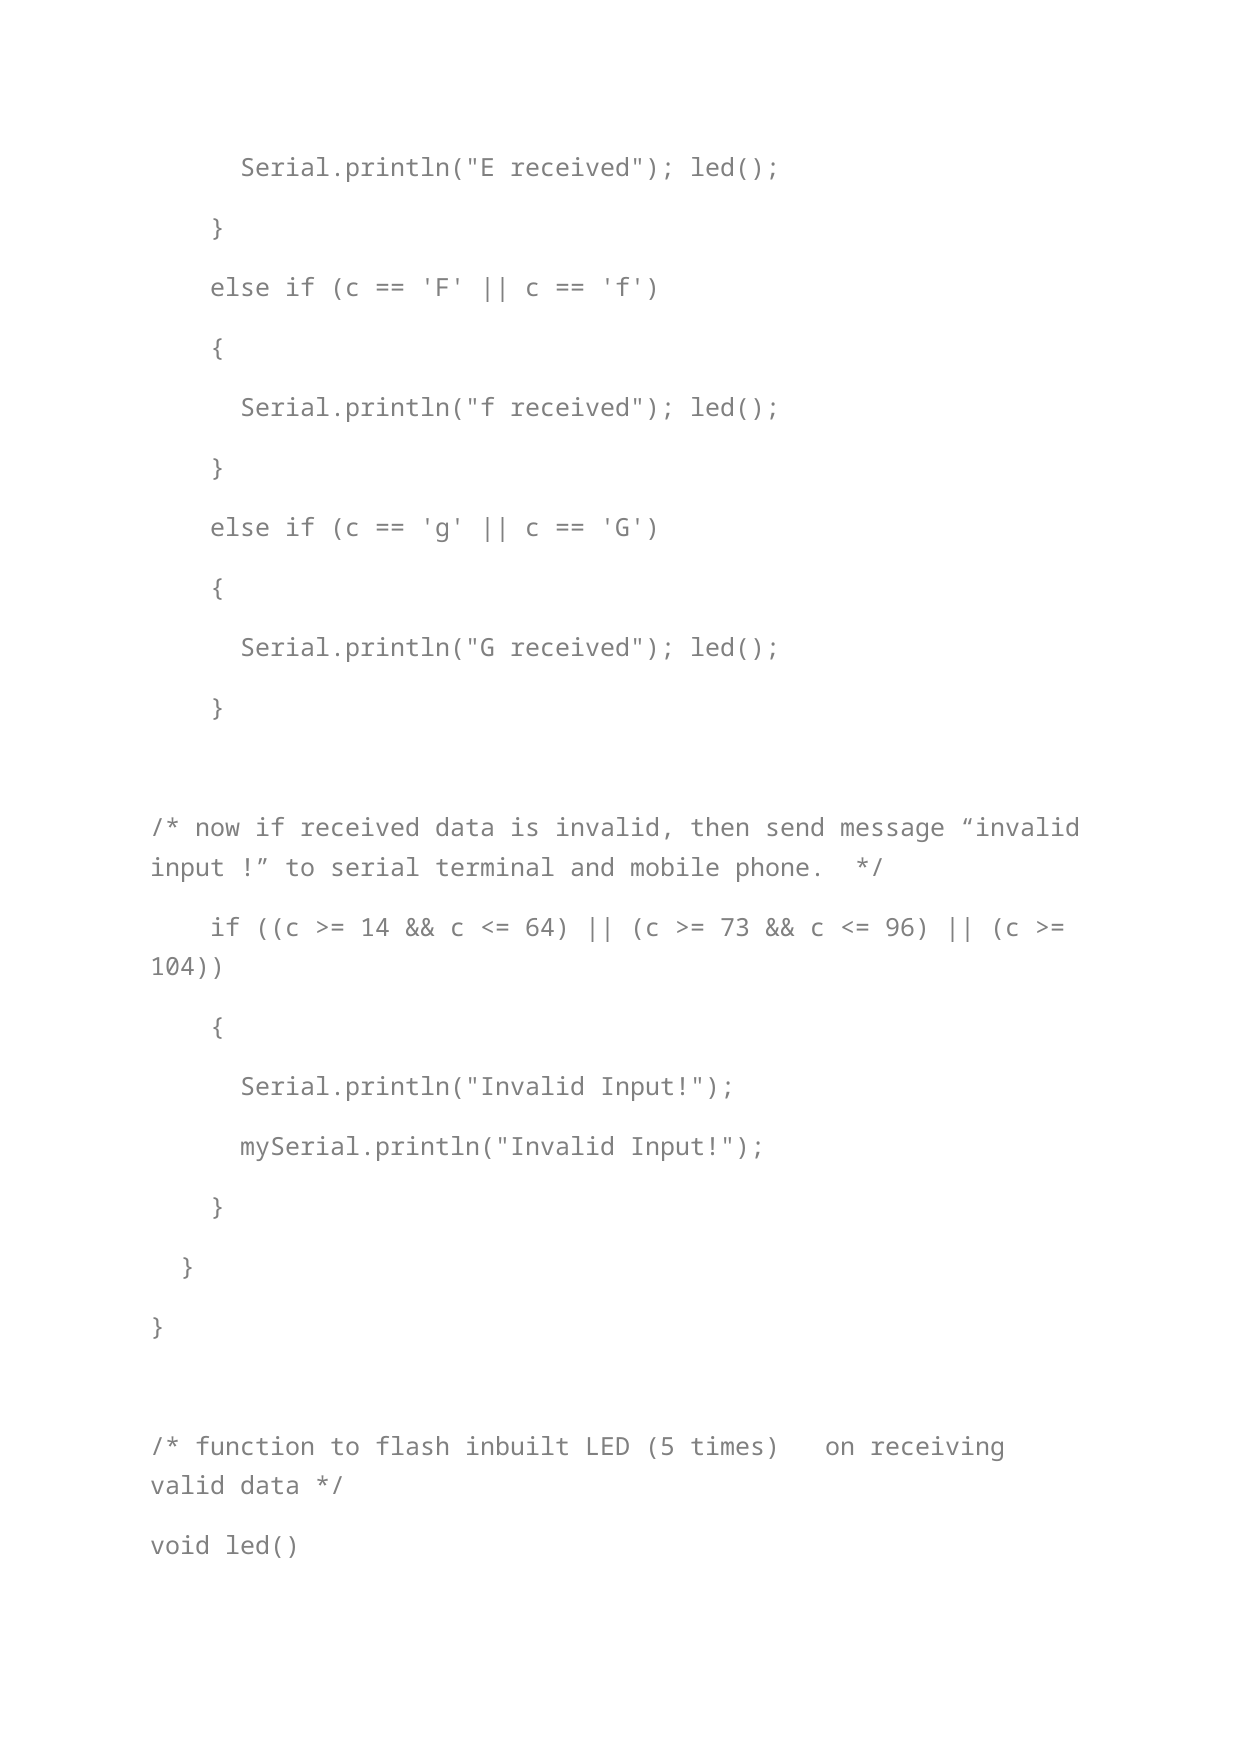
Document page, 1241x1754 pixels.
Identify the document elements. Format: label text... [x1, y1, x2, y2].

text } [150, 1248, 1090, 1282]
text void led() [150, 1527, 1090, 1562]
text /* function to flash inbuilt LED (5 times) on receiving valid data */ [150, 1428, 1090, 1502]
text { [150, 1008, 1090, 1042]
text } [150, 450, 1090, 484]
text Serial.println("f received"); led(); [150, 390, 1090, 424]
text } [150, 210, 1090, 244]
text } [150, 1308, 1090, 1342]
text mySerial.println("Invalid Input!"); [150, 1128, 1090, 1162]
text { [150, 330, 1090, 364]
text else if (c == 'g' || c == 'G') [150, 510, 1090, 544]
text else if (c == 'F' || c == 'f') [150, 270, 1090, 304]
text Serial.println("G received"); led(); [150, 630, 1090, 664]
text } [150, 690, 1090, 724]
text Serial.println("Invalid Input!"); [150, 1068, 1090, 1102]
text } [150, 1188, 1090, 1222]
text if ((c >= 14 && c <= 64) || (c >= 73 && c <= 96) || (c >= 104)) [150, 909, 1090, 982]
text /* now if received data is invalid, then send message “invalid input !” to serial terminal and mobile phone. */ [150, 810, 1090, 883]
text { [150, 570, 1090, 604]
text Serial.println("E received"); led(); [150, 150, 1090, 184]
